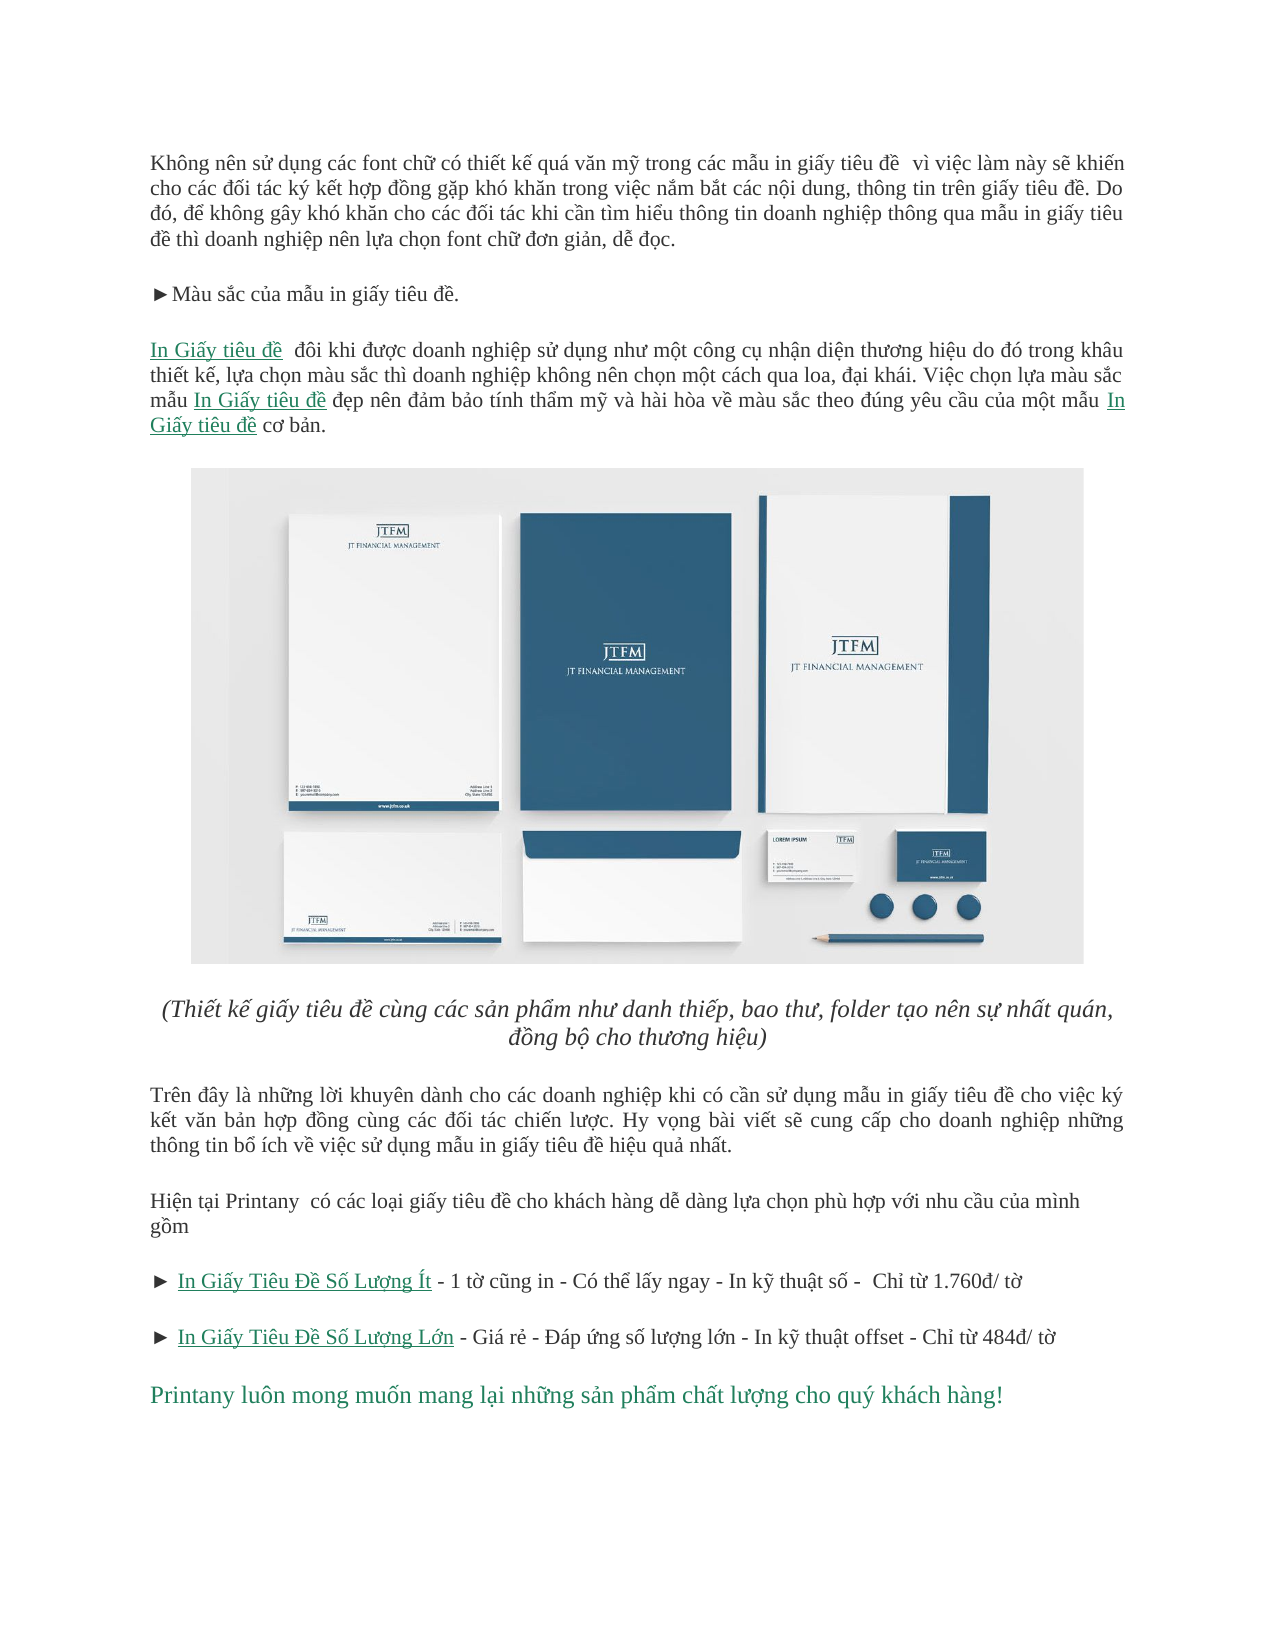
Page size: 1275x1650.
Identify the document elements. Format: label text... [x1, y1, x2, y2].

text (Thiết kế giấy tiêu đề cùng các sản phẩm như danh thiếp, bao thư, folder tạo nên sự nhất quán, đồng bộ cho thương hiệu) [150, 994, 1125, 1051]
text Printany luôn mong muốn mang lại những sản phẩm chất lượng cho quý khách hàng! [150, 1380, 1125, 1408]
text ►Màu sắc của mẫu in giấy tiêu đề. [150, 281, 1125, 306]
text In Giấy tiêu đề đôi khi được doanh nghiệp sử dụng như một công cụ nhận diện thương hiệu do đó trong khâu thiết kế, lựa chọn màu sắc thì doanh nghiệp không nên chọn một cách qua loa, đại khái. Việc chọn lựa màu sắc mẫu In Giấy tiêu đề đẹp nên đảm bảo tính thẩm mỹ và hài hòa về màu sắc theo đúng yêu cầu của một mẫu In Giấy tiêu đề cơ bản. [150, 337, 1125, 438]
text ► In Giấy Tiêu Đề Số Lượng Lớn - Giá rẻ - Đáp ứng số lượng lớn - In kỹ thuật offset - Chỉ từ 484đ/ tờ [150, 1324, 1125, 1349]
picture [191, 468, 1084, 964]
text Không nên sử dụng các font chữ có thiết kế quá văn mỹ trong các mẫu in giấy tiêu đề vì việc làm này sẽ khiến cho các đối tác ký kết hợp đồng gặp khó khăn trong việc nắm bắt các nội dung, thông tin trên giấy tiêu đề. Do đó, để không gây khó khăn cho các đối tác khi cần tìm hiểu thông tin doanh nghiệp thông qua mẫu in giấy tiêu đề thì doanh nghiệp nên lựa chọn font chữ đơn giản, dễ đọc. [150, 150, 1125, 251]
text Hiện tại Printany có các loại giấy tiêu đề cho khách hàng dễ dàng lựa chọn phù hợp với nhu cầu của mình gồm [150, 1188, 1125, 1238]
text Trên đây là những lời khuyên dành cho các doanh nghiệp khi có cần sử dụng mẫu in giấy tiêu đề cho việc ký kết văn bản hợp đồng cùng các đối tác chiến lược. Hy vọng bài viết sẽ cung cấp cho doanh nghiệp những thông tin bổ ích về việc sử dụng mẫu in giấy tiêu đề hiệu quả nhất. [150, 1082, 1125, 1157]
text ► In Giấy Tiêu Đề Số Lượng Ít - 1 tờ cũng in - Có thể lấy ngay - In kỹ thuật số - Chỉ từ 1.760đ/ tờ [150, 1268, 1125, 1294]
